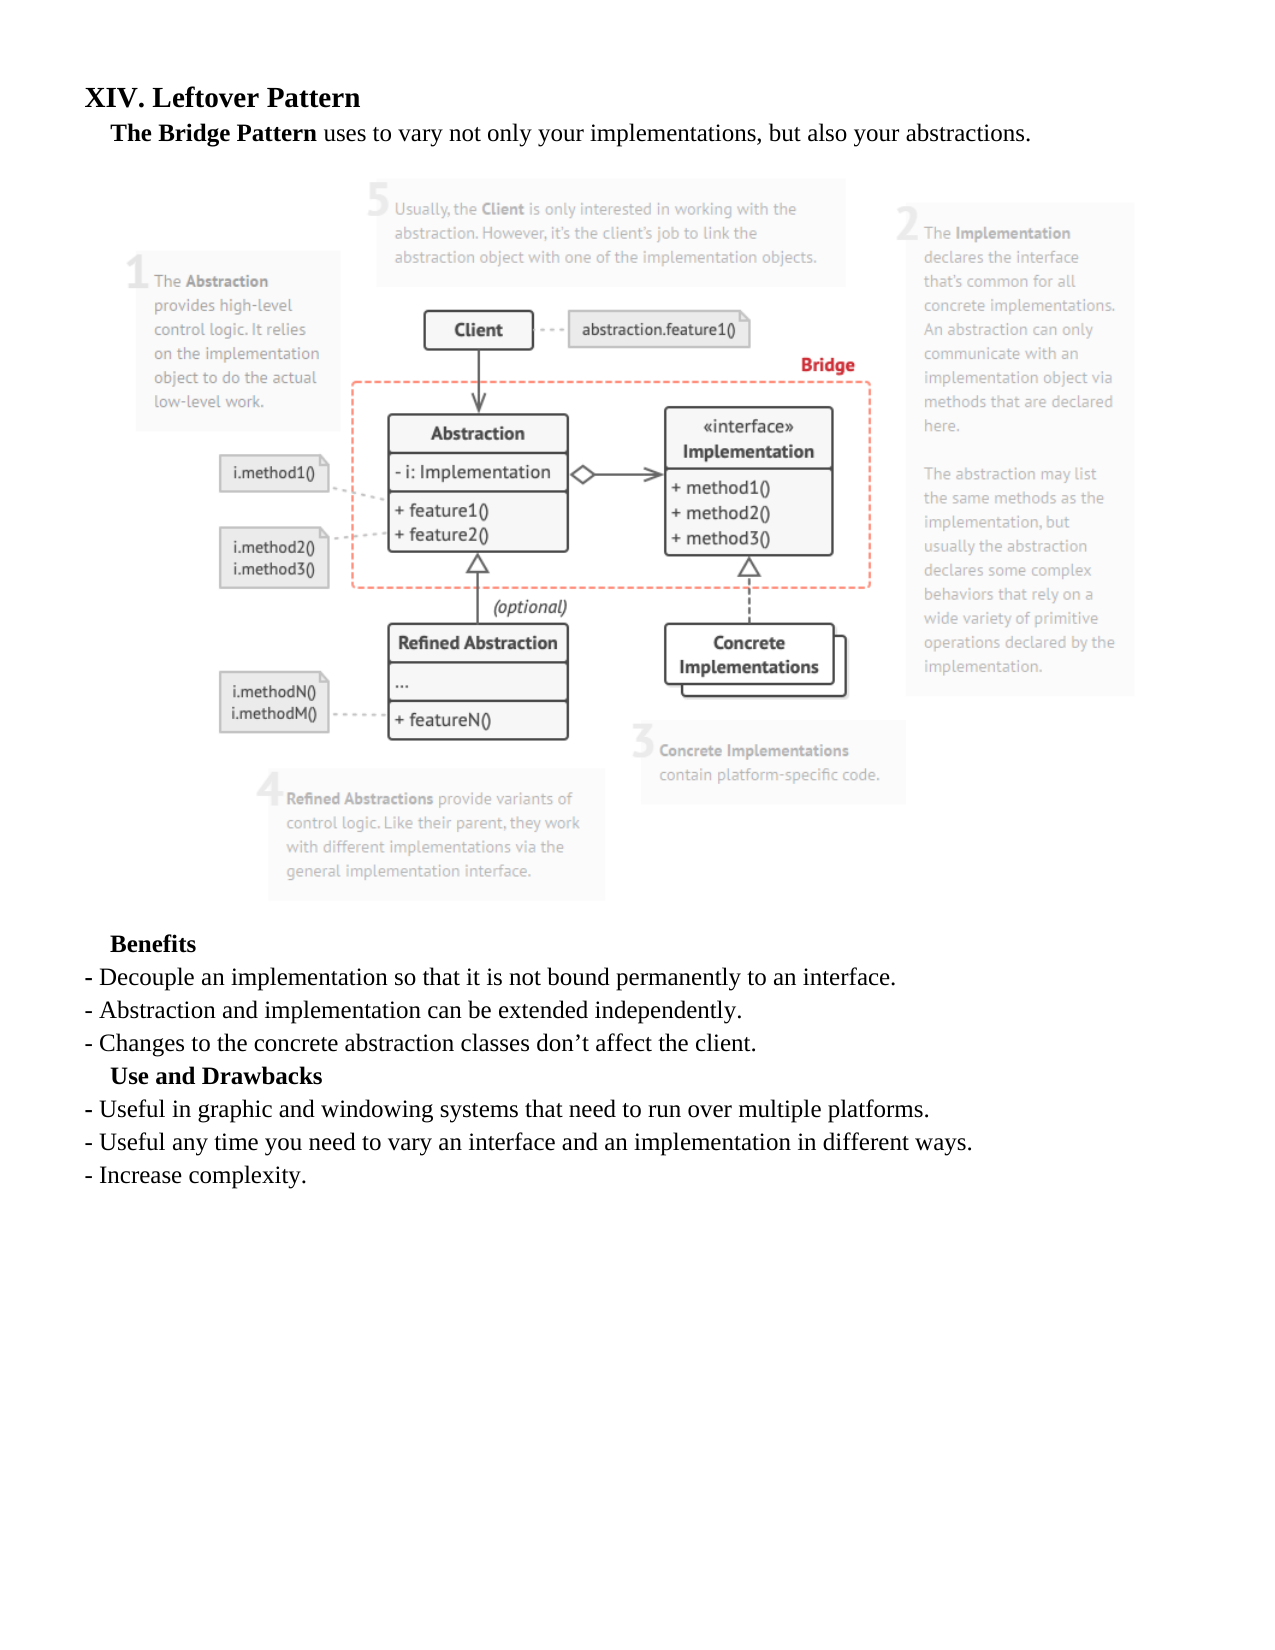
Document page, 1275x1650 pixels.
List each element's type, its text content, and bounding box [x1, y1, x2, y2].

text - Increase complexity. [84, 1161, 1200, 1189]
text 📑 Use and Drawbacks [84, 1061, 1200, 1090]
text - Decouple an implementation so that it is not bound permanently to an interface. [84, 962, 1200, 991]
text 📘 The Bridge Pattern uses to vary not only your implementations, but also your abstractions. [84, 118, 1200, 147]
text - Useful in graphic and windowing systems that need to run over multiple platforms. [84, 1094, 1200, 1123]
text - Abstraction and implementation can be extended independently. [84, 995, 1200, 1024]
text - Changes to the concrete abstraction classes don’t affect the client. [84, 1028, 1200, 1057]
text - Useful any time you need to vary an interface and an implementation in different ways. [84, 1127, 1200, 1156]
text XIV. Leftover Pattern [84, 80, 1200, 113]
picture [100, 151, 1185, 926]
text 📑 Benefits [84, 929, 1200, 958]
